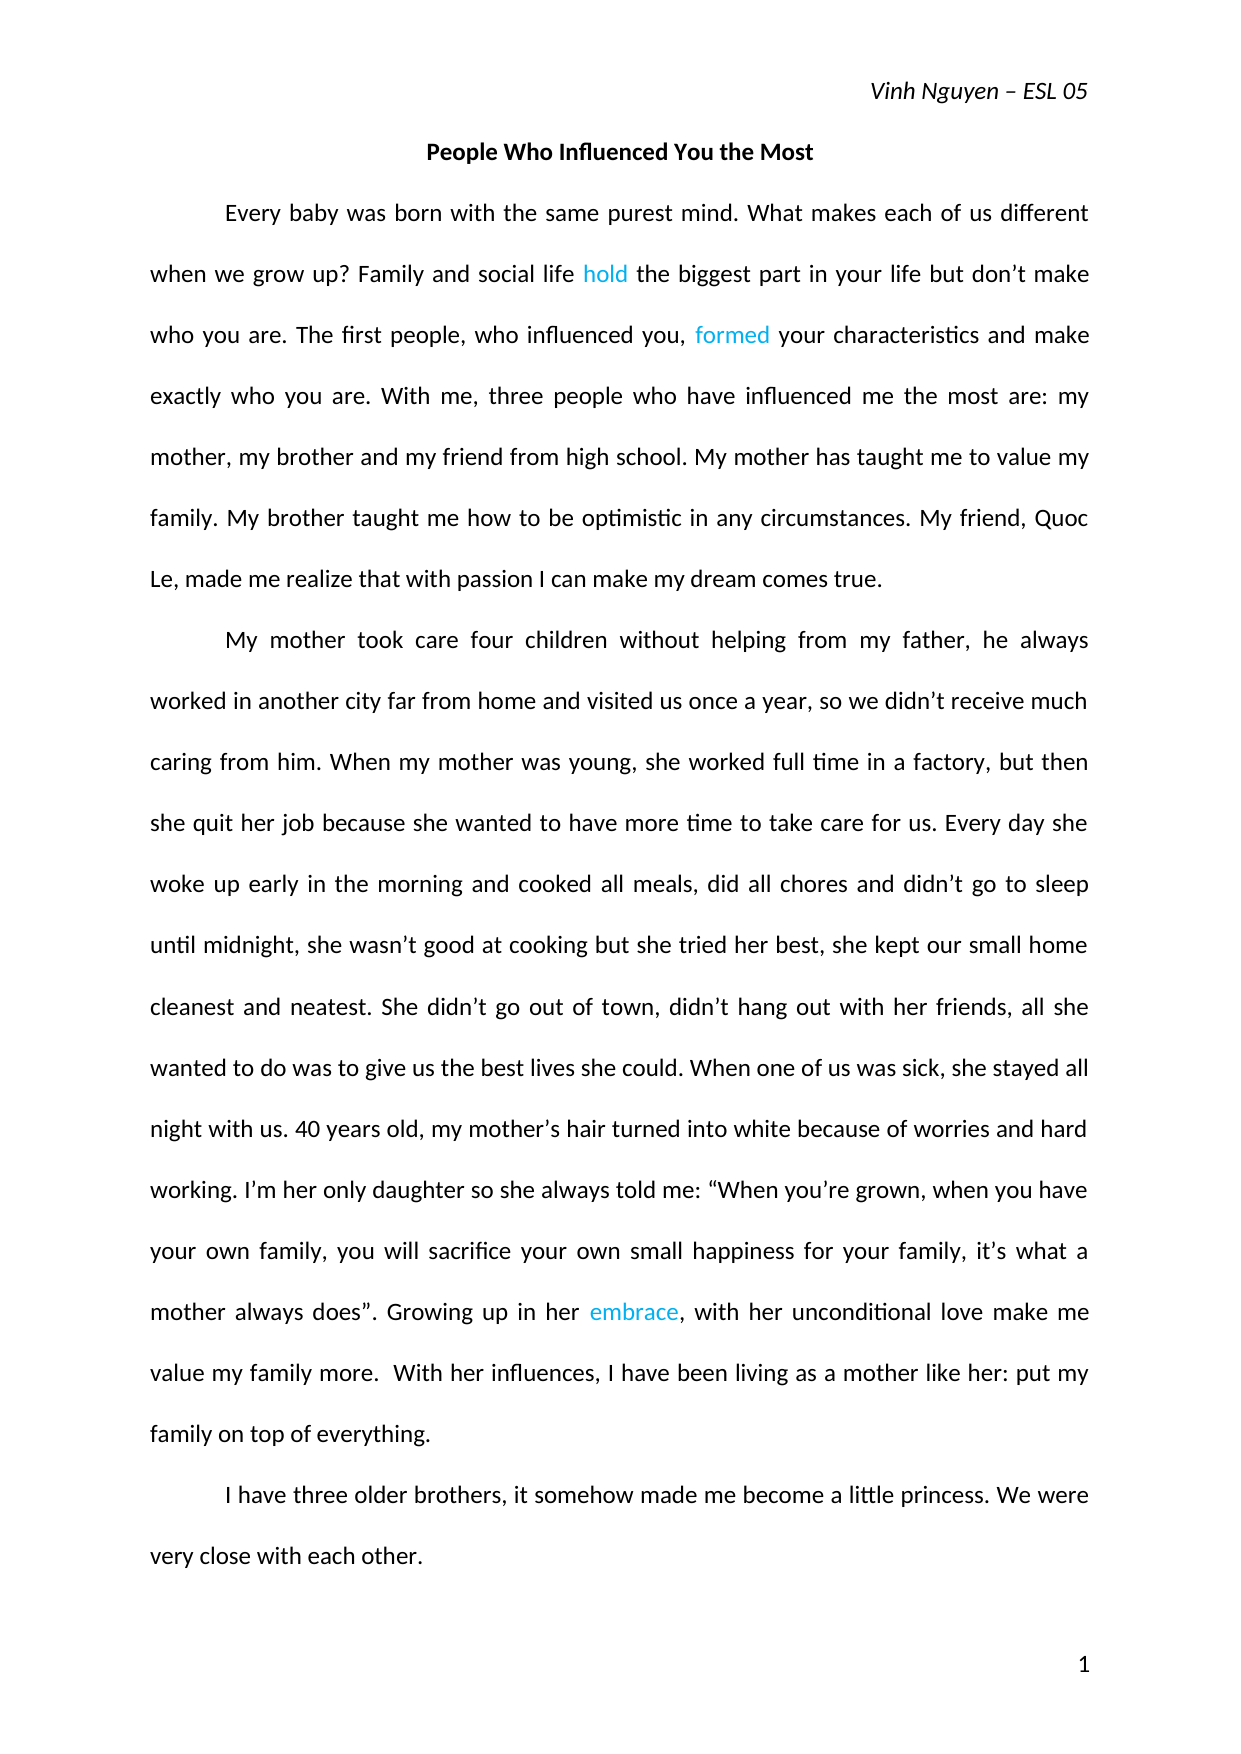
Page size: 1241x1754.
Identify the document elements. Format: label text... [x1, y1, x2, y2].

text I have three older brothers, it somehow made me become a little princess. We were very close with each other. [150, 1479, 1090, 1571]
text People Who Influenced You the Most [150, 136, 1090, 167]
text My mother took care four children without helping from my father, he always worked in another city far from home and visited us once a year, so we didn’t receive much caring from him. When my mother was young, she worked full time in a factory, but then she quit her job because she wanted to have more time to take care for us. Every day she woke up early in the morning and cooked all meals, did all chores and didn’t go to sleep until midnight, she wasn’t good at cooking but she tried her best, she kept our small home cleanest and neatest. She didn’t go out of town, didn’t hang out with her friends, all she wanted to do was to give us the best lives she could. When one of us was sick, she stayed all night with us. 40 years old, my mother’s hair turned into white because of worries and hard working. I’m her only daughter so she always told me: “When you’re grown, when you have your own family, you will sacrifice your own small happiness for your family, it’s what a mother always does”. Growing up in her embrace, with her unconditional love make me value my family more. With her influences, I have been living as a mother like her: put my family on top of everything. [150, 624, 1090, 1448]
text Every baby was born with the same purest mind. What makes each of us different when we grow up? Family and social life hold the biggest part in your life but don’t make who you are. The first people, who influenced you, formed your characteristics and make exactly who you are. With me, three people who have influenced me the most are: my mother, my brother and my friend from high school. My mother has taught me to value my family. My brother taught me how to be optimistic in any circumstances. My friend, Quoc Le, made me realize that with passion I can make my dream comes true. [150, 197, 1090, 594]
